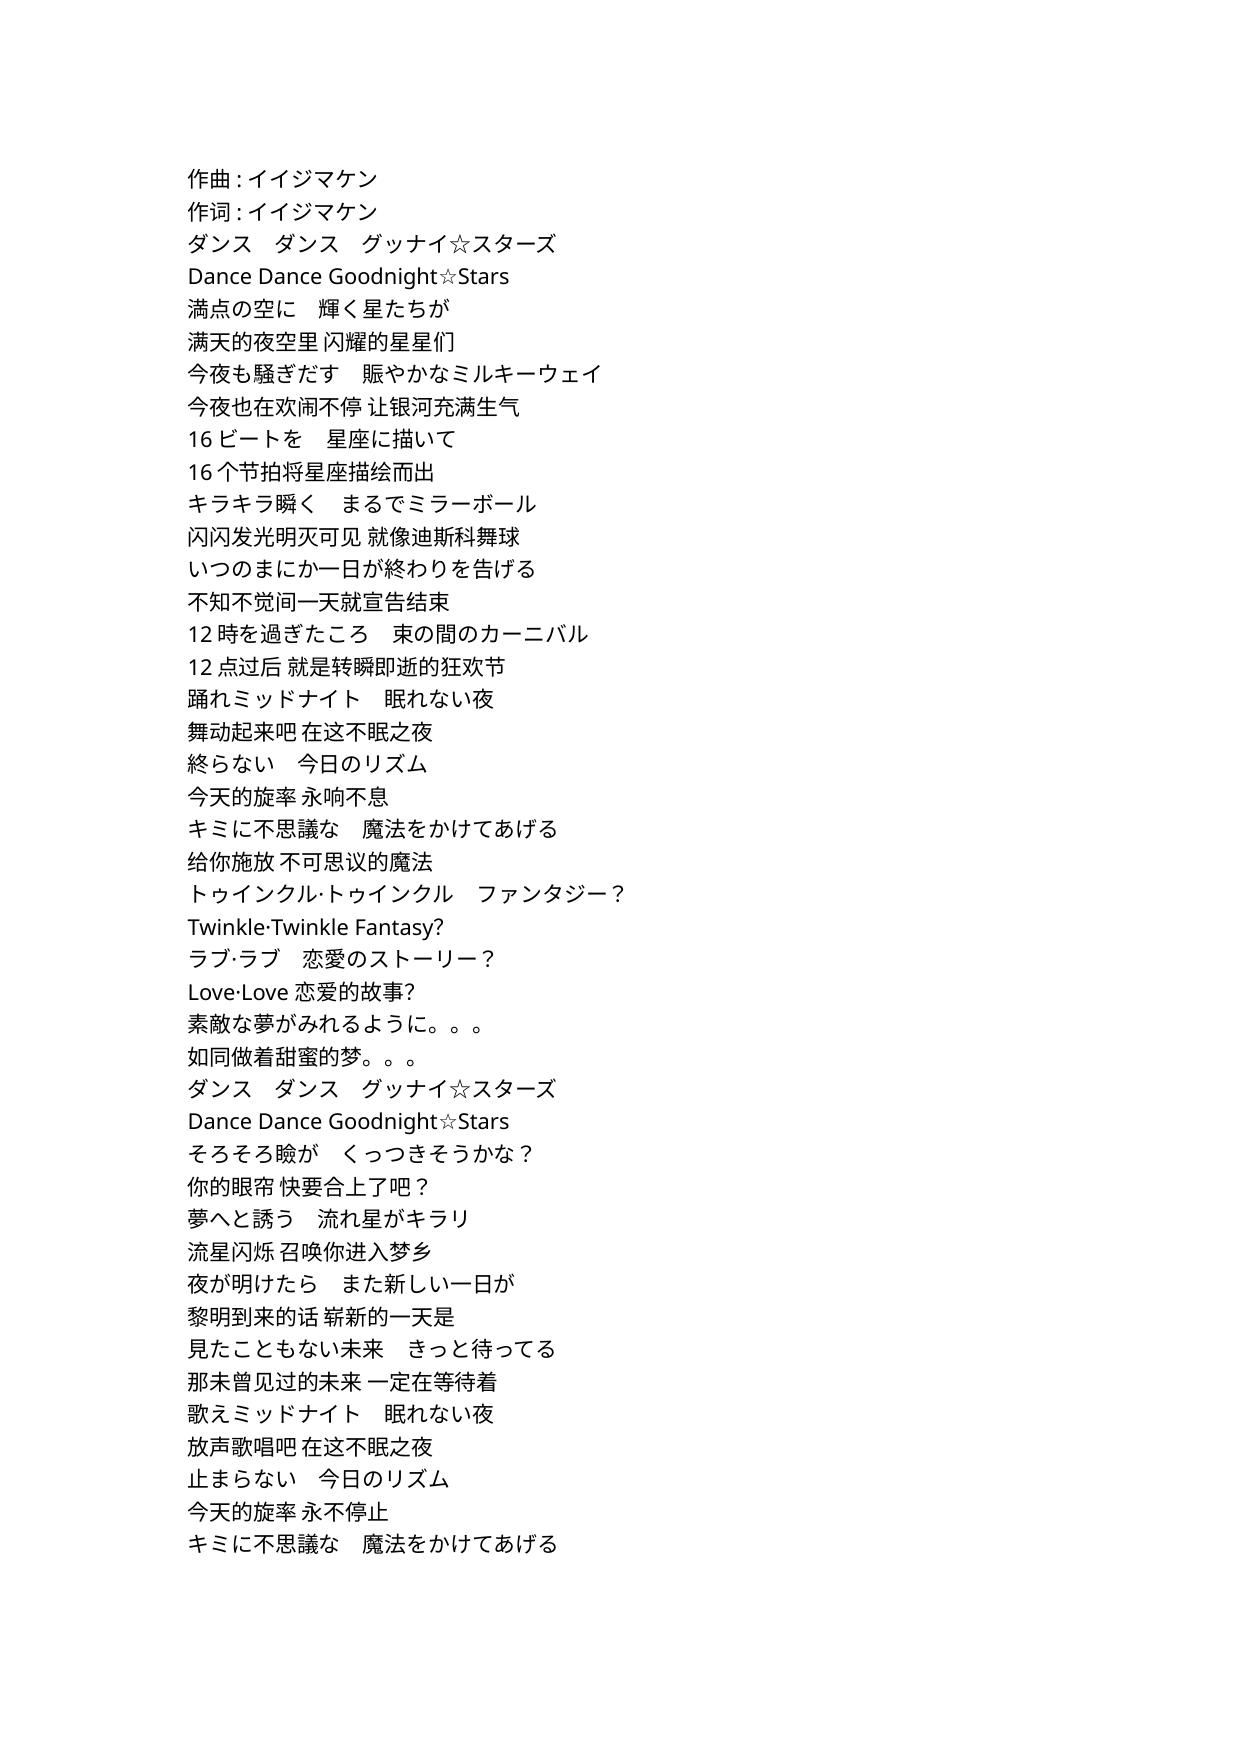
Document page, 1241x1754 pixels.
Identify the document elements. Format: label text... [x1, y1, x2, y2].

text 12点过后 就是转瞬即逝的狂欢节 [187, 649, 1053, 682]
text Dance Dance Goodnight☆Stars [187, 259, 1053, 292]
text 満点の空に 輝く星たちが [187, 292, 1053, 324]
text 如同做着甜蜜的梦。。。 [187, 1039, 1053, 1072]
text 那未曾见过的未来 一定在等待着 [187, 1364, 1053, 1397]
text 今天的旋率 永不停止 キミに不思議な 魔法をかけてあげる [187, 1494, 1053, 1559]
text 不知不觉间一天就宣告结束 12時を過ぎたころ 束の間のカーニバル [187, 584, 1053, 649]
text 作曲 : イイジマケン [187, 162, 1053, 194]
text 放声歌唱吧 在这不眠之夜 止まらない 今日のリズム [187, 1429, 1053, 1494]
text 舞动起来吧 在这不眠之夜 終らない 今日のリズム [187, 714, 1053, 779]
text 满天的夜空里 闪耀的星星们 今夜も騒ぎだす 賑やかなミルキーウェイ [187, 324, 1053, 389]
text 夜が明けたら また新しい一日が [187, 1267, 1053, 1299]
text Dance Dance Goodnight☆Stars [187, 1104, 1053, 1137]
text 黎明到来的话 崭新的一天是 見たこともない未来 きっと待ってる [187, 1299, 1053, 1364]
text 踊れミッドナイト 眠れない夜 [187, 682, 1053, 714]
text ダンス ダンス グッナイ☆スターズ [187, 1072, 1053, 1104]
text 今夜也在欢闹不停 让银河充满生气 16ビートを 星座に描いて [187, 389, 1053, 454]
text そろそろ瞼が くっつきそうかな？ [187, 1137, 1053, 1169]
text いつのまにか一日が終わりを告げる [187, 552, 1053, 584]
text 16个节拍将星座描绘而出 キラキラ瞬く まるでミラーボール [187, 454, 1053, 519]
text ダンス ダンス グッナイ☆スターズ [187, 227, 1053, 259]
text 今天的旋率 永响不息 キミに不思議な 魔法をかけてあげる [187, 779, 1053, 844]
text 歌えミッドナイト 眠れない夜 [187, 1397, 1053, 1429]
text 流星闪烁 召唤你进入梦乡 [187, 1234, 1053, 1267]
text 给你施放 不可思议的魔法 トゥインクル·トゥインクル ファンタジー？ [187, 844, 1053, 909]
text Love·Love 恋爱的故事？ 素敵な夢がみれるように。。。 [187, 974, 1053, 1039]
text 你的眼帘 快要合上了吧？ 夢へと誘う 流れ星がキラリ [187, 1169, 1053, 1234]
text 作词 : イイジマケン [187, 194, 1053, 227]
text 闪闪发光明灭可见 就像迪斯科舞球 [187, 519, 1053, 552]
text Twinkle·Twinkle Fantasy？ ラブ·ラブ 恋愛のストーリー？ [187, 909, 1053, 974]
